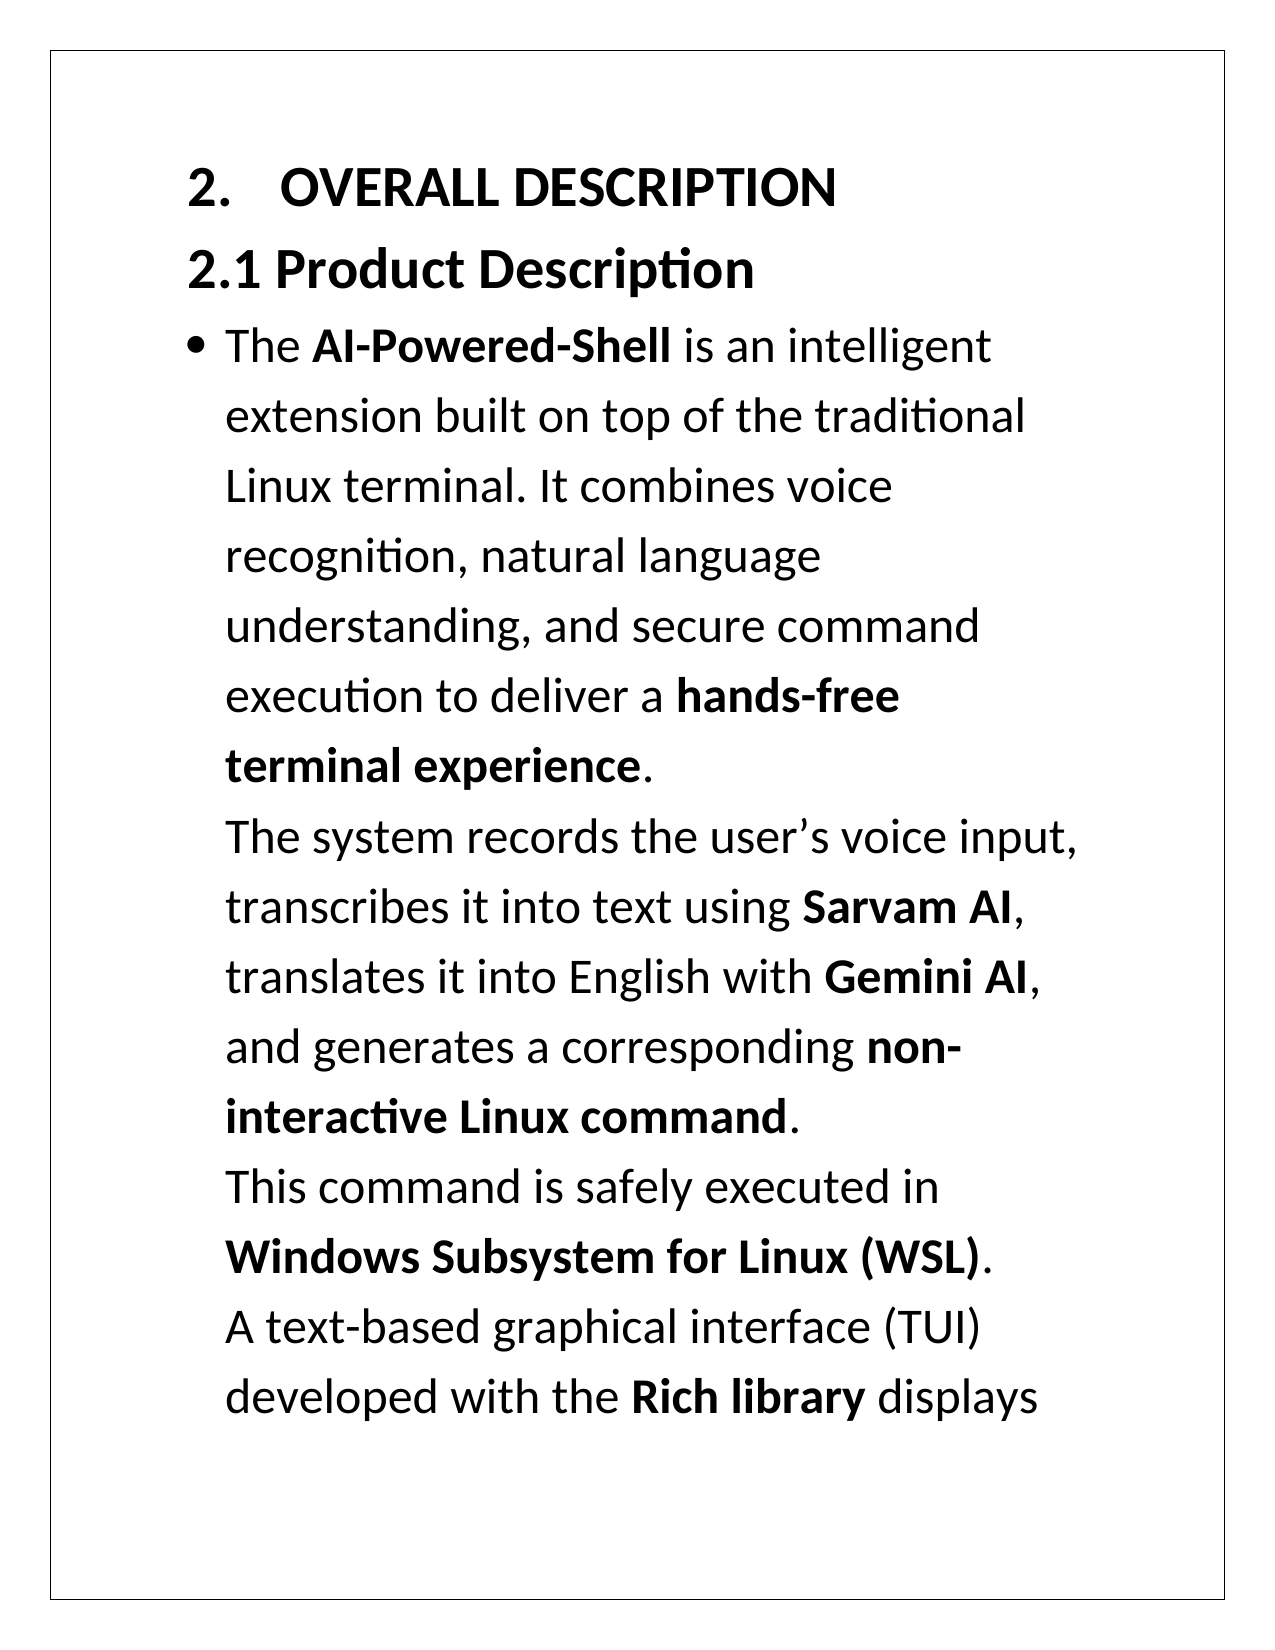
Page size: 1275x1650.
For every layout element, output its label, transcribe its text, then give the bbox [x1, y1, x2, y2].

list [187, 314, 1087, 1426]
list OVERALL DESCRIPTION [187, 150, 1087, 221]
list 2.1 Product Description [187, 232, 1087, 303]
